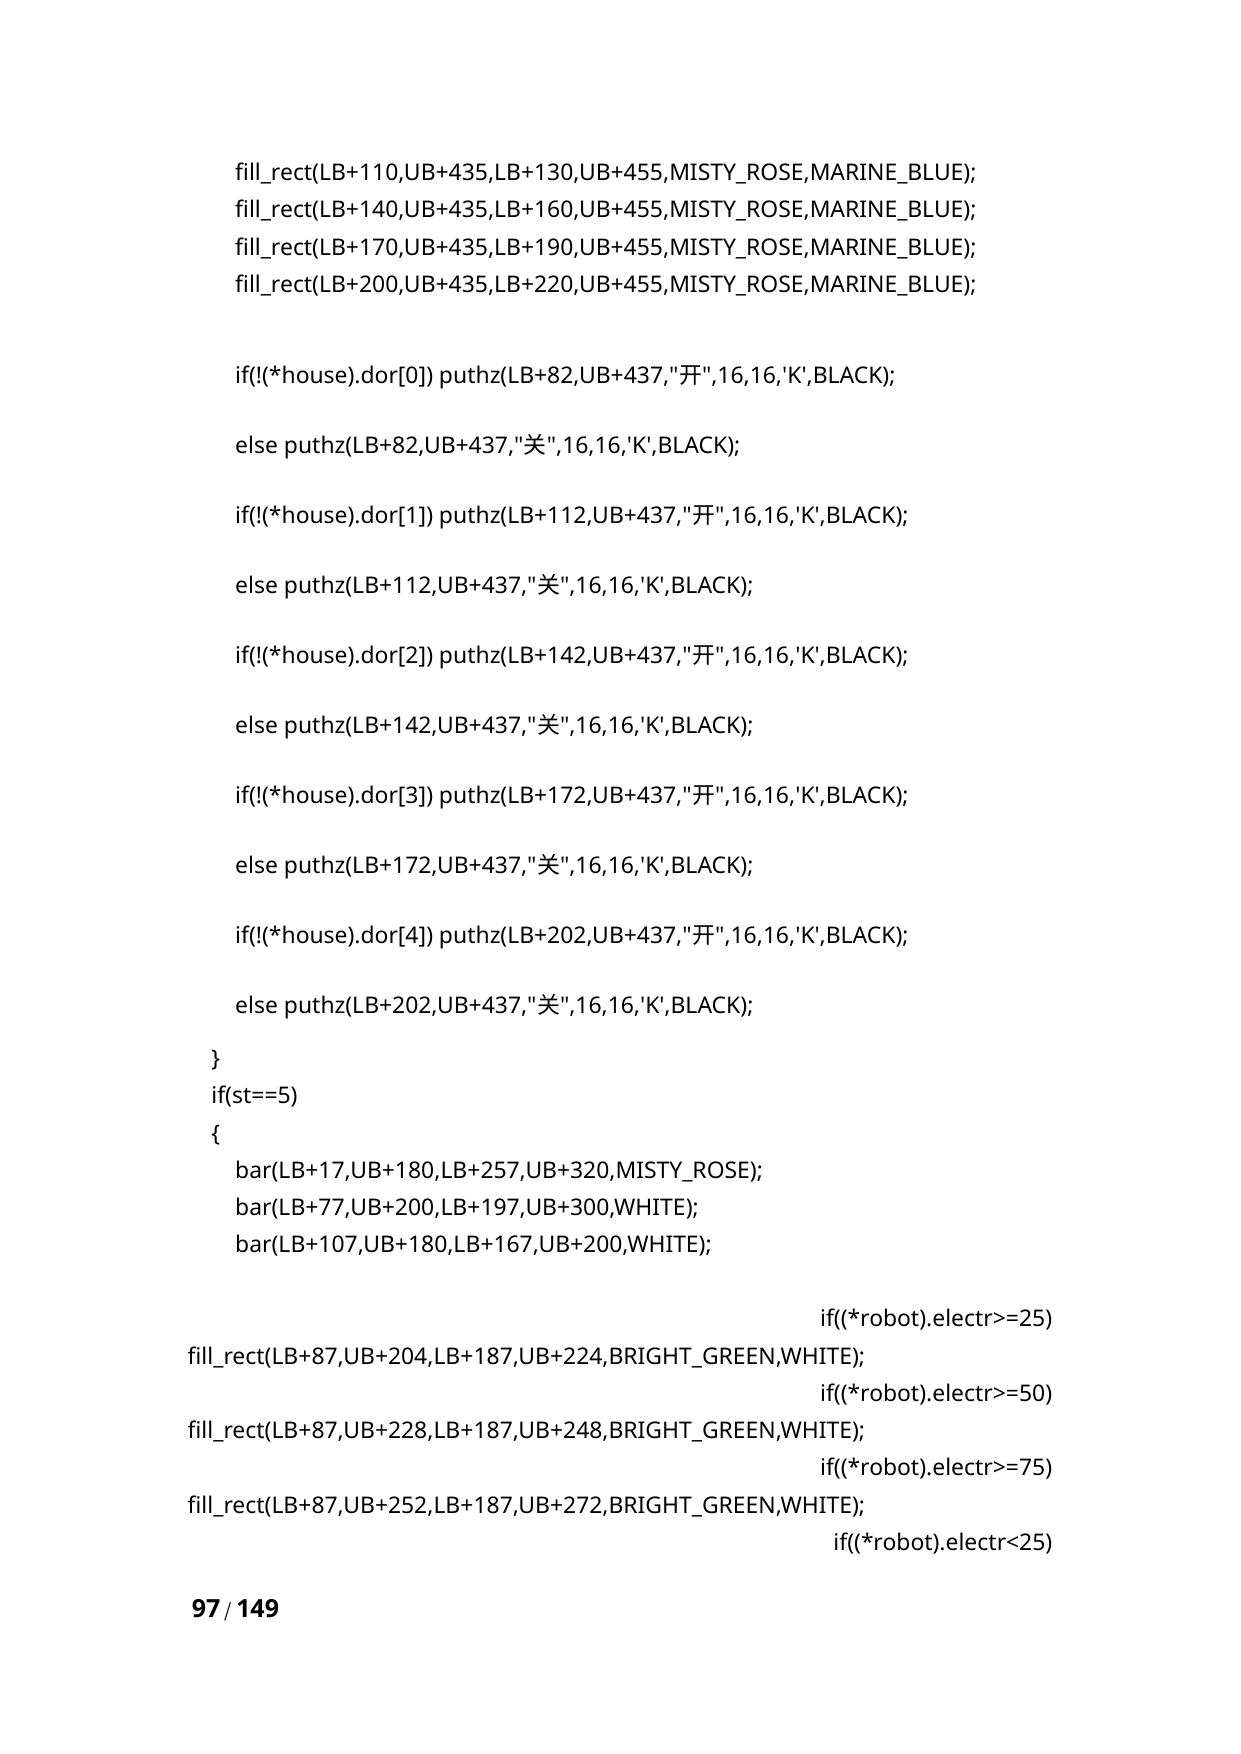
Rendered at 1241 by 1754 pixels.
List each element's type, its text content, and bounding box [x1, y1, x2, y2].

text if((*robot).electr>=50) fill_rect(LB+87,UB+228,LB+187,UB+248,BRIGHT_GREEN,WHITE); [187, 1376, 1053, 1446]
text if((*robot).electr>=25) fill_rect(LB+87,UB+204,LB+187,UB+224,BRIGHT_GREEN,WHITE); [187, 1302, 1053, 1372]
text fill_rect(LB+140,UB+435,LB+160,UB+455,MISTY_ROSE,MARINE_BLUE); [187, 193, 1053, 225]
text fill_rect(LB+170,UB+435,LB+190,UB+455,MISTY_ROSE,MARINE_BLUE); [187, 230, 1053, 262]
text } [187, 1041, 1053, 1074]
text fill_rect(LB+200,UB+435,LB+220,UB+455,MISTY_ROSE,MARINE_BLUE); [187, 267, 1053, 299]
text if(!(*house).dor[3]) puthz(LB+172,UB+437,"开",16,16,'K',BLACK); [187, 761, 1053, 826]
text fill_rect(LB+110,UB+435,LB+130,UB+455,MISTY_ROSE,MARINE_BLUE); [187, 156, 1053, 188]
text bar(LB+17,UB+180,LB+257,UB+320,MISTY_ROSE); [187, 1153, 1053, 1186]
text if(!(*house).dor[2]) puthz(LB+142,UB+437,"开",16,16,'K',BLACK); [187, 621, 1053, 686]
text if(st==5) [187, 1079, 1053, 1111]
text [187, 1525, 1053, 1558]
text if(!(*house).dor[0]) puthz(LB+82,UB+437,"开",16,16,'K',BLACK); [187, 341, 1053, 406]
text { [187, 1116, 1053, 1148]
text else puthz(LB+172,UB+437,"关",16,16,'K',BLACK); [187, 831, 1053, 896]
text if(!(*house).dor[4]) puthz(LB+202,UB+437,"开",16,16,'K',BLACK); [187, 901, 1053, 966]
text bar(LB+77,UB+200,LB+197,UB+300,WHITE); [187, 1190, 1053, 1223]
text else puthz(LB+142,UB+437,"关",16,16,'K',BLACK); [187, 691, 1053, 756]
text if(!(*house).dor[1]) puthz(LB+112,UB+437,"开",16,16,'K',BLACK); [187, 481, 1053, 546]
text bar(LB+107,UB+180,LB+167,UB+200,WHITE); [187, 1227, 1053, 1260]
text else puthz(LB+202,UB+437,"关",16,16,'K',BLACK); [187, 971, 1053, 1036]
text else puthz(LB+112,UB+437,"关",16,16,'K',BLACK); [187, 551, 1053, 616]
text else puthz(LB+82,UB+437,"关",16,16,'K',BLACK); [187, 411, 1053, 476]
text if((*robot).electr>=75) fill_rect(LB+87,UB+252,LB+187,UB+272,BRIGHT_GREEN,WHITE); [187, 1451, 1053, 1521]
